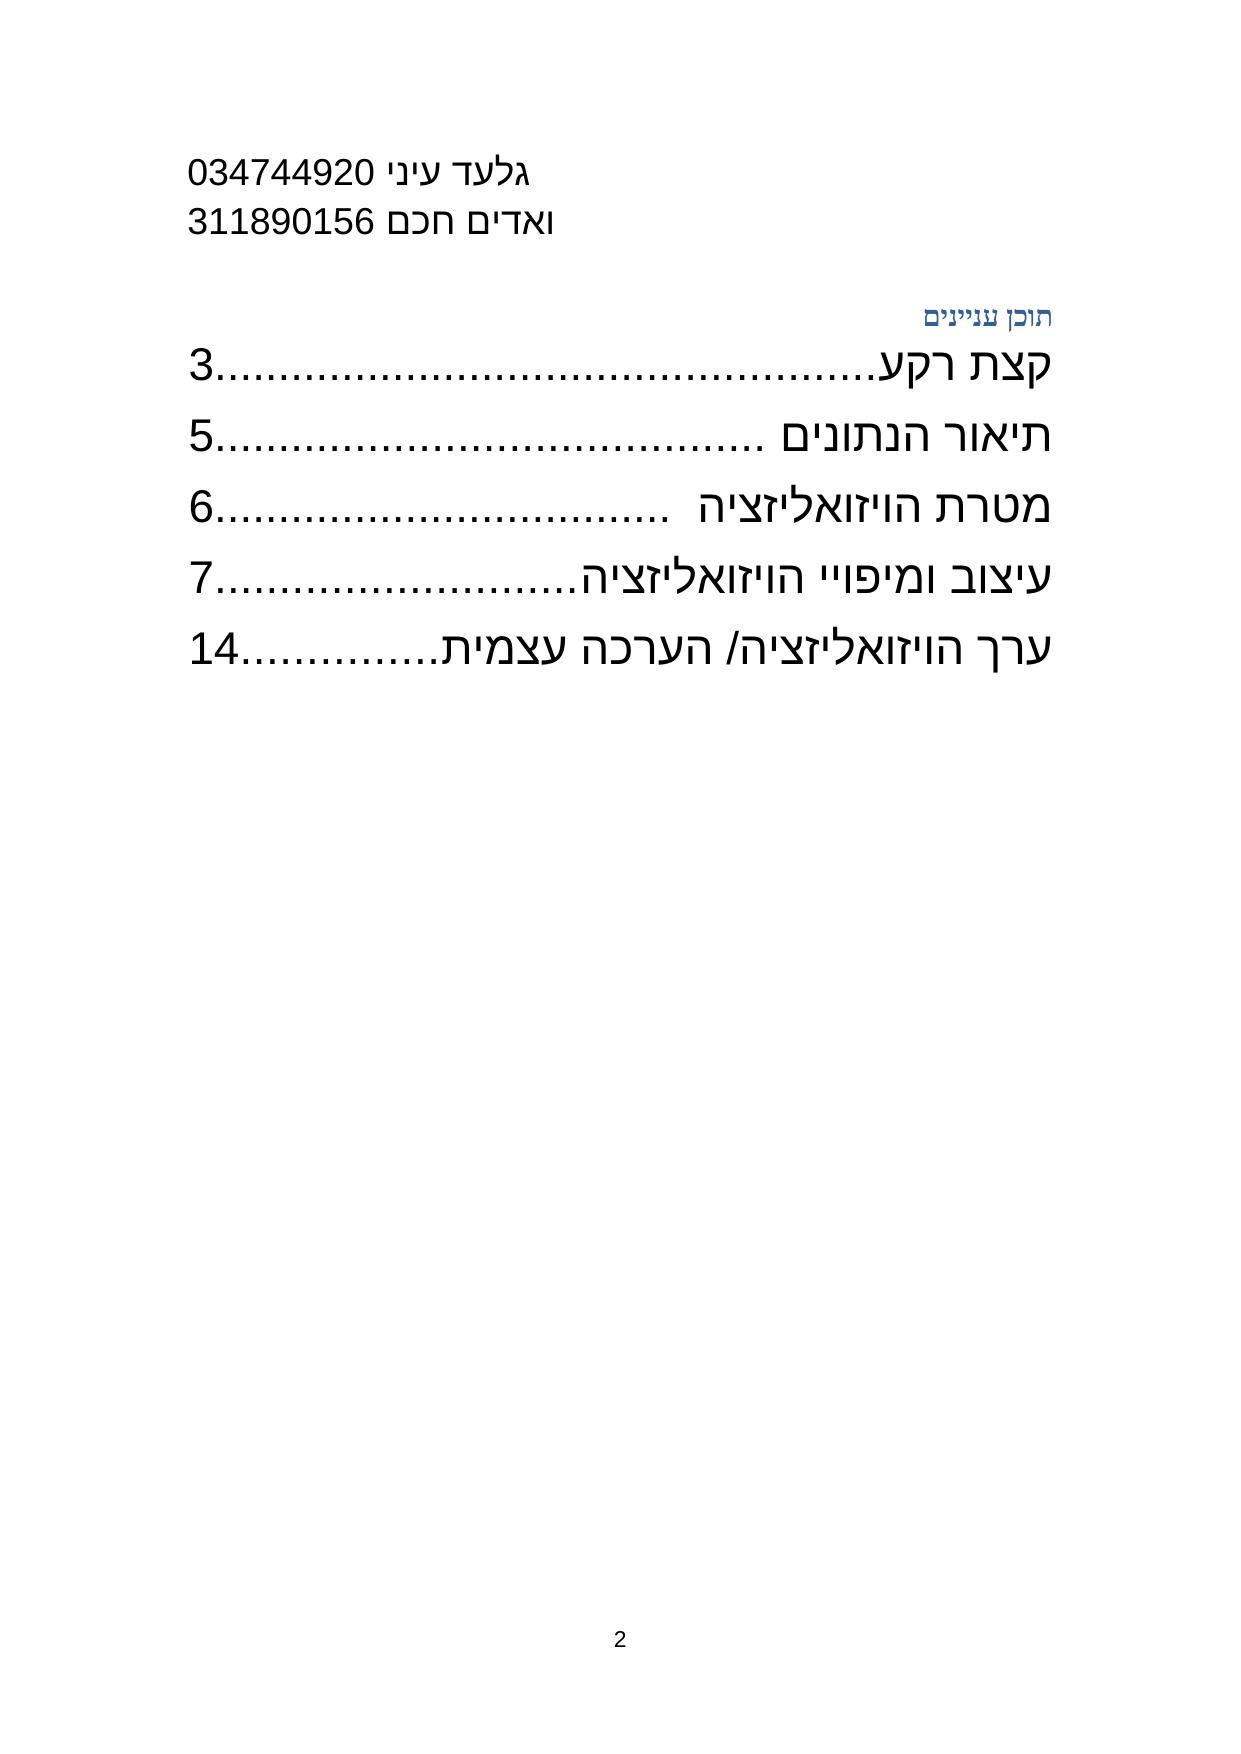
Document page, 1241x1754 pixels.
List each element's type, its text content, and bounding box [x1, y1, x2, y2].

text גלעד עיני 034744920 ואדים חכם 311890156 [187, 150, 1053, 243]
